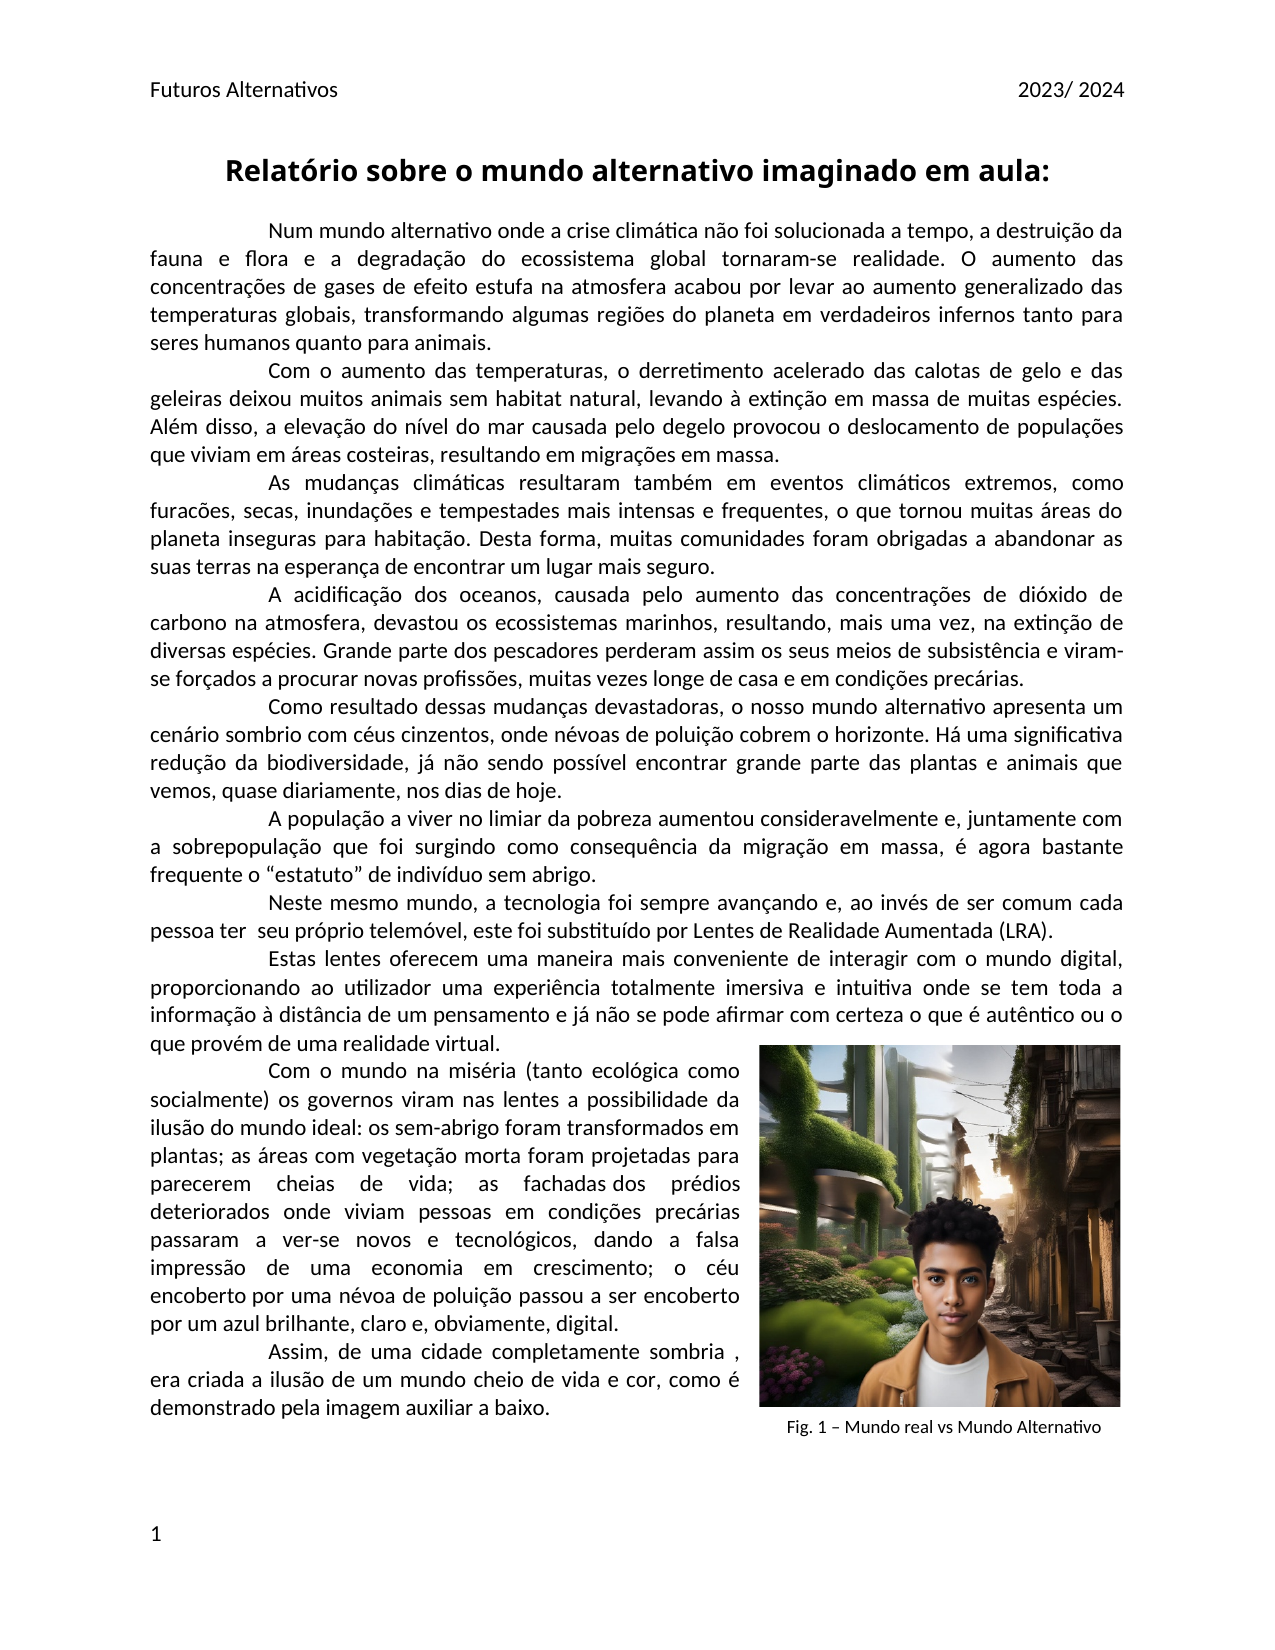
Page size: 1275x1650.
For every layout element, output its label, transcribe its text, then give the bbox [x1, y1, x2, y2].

picture [759, 1045, 1121, 1407]
text Com o mundo na miséria (tanto ecológica como socialmente) os governos viram nas lentes a possibilidade da ilusão do mundo ideal: os sem-abrigo foram transformados em plantas; as áreas com vegetação morta foram projetadas para parecerem cheias de vida; as fachadas dos prédios deteriorados onde viviam pessoas em condições precárias passaram a ver-se novos e tecnológicos, dando a falsa impressão de uma economia em crescimento; o céu encoberto por uma névoa de poluição passou a ser encoberto por um azul brilhante, claro e, obviamente, digital. [150, 1057, 759, 1337]
text A acidificação dos oceanos, causada pelo aumento das concentrações de dióxido de carbono na atmosfera, devastou os ecossistemas marinhos, resultando, mais uma vez, na extinção de diversas espécies. Grande parte dos pescadores perderam assim os seus meios de subsistência e viram-se forçados a procurar novas profissões, muitas vezes longe de casa e em condições precárias. [150, 580, 1125, 692]
text As mudanças climáticas resultaram também em eventos climáticos extremos, como furacões, secas, inundações e tempestades mais intensas e frequentes, o que tornou muitas áreas do planeta inseguras para habitação. Desta forma, muitas comunidades foram obrigadas a abandonar as suas terras na esperança de encontrar um lugar mais seguro. [150, 468, 1125, 580]
text Como resultado dessas mudanças devastadoras, o nosso mundo alternativo apresenta um cenário sombrio com céus cinzentos, onde névoas de poluição cobrem o horizonte. Há uma significativa redução da biodiversidade, já não sendo possível encontrar grande parte das plantas e animais que vemos, quase diariamente, nos dias de hoje. [150, 692, 1125, 804]
text Num mundo alternativo onde a crise climática não foi solucionada a tempo, a destruição da fauna e flora e a degradação do ecossistema global tornaram-se realidade. O aumento das concentrações de gases de efeito estufa na atmosfera acabou por levar ao aumento generalizado das temperaturas globais, transformando algumas regiões do planeta em verdadeiros infernos tanto para seres humanos quanto para animais. [150, 216, 1125, 356]
text Estas lentes oferecem uma maneira mais conveniente de interagir com o mundo digital, proporcionando ao utilizador uma experiência totalmente imersiva e intuitiva onde se tem toda a informação à distância de um pensamento e já não se pode afirmar com certeza o que é autêntico ou o que provém de uma realidade virtual. [150, 944, 1125, 1057]
text A população a viver no limiar da pobreza aumentou consideravelmente e, juntamente com a sobrepopulação que foi surgindo como consequência da migração em massa, é agora bastante frequente o “estatuto” de indivíduo sem abrigo. [150, 804, 1125, 888]
text Assim, de uma cidade completamente sombria , era criada a ilusão de um mundo cheio de vida e cor, como é demonstrado pela imagem auxiliar a baixo. [150, 1337, 759, 1421]
text Relatório sobre o mundo alternativo imaginado em aula: [150, 150, 1125, 190]
text Neste mesmo mundo, a tecnologia foi sempre avançando e, ao invés de ser comum cada pessoa ter seu próprio telemóvel, este foi substituído por Lentes de Realidade Aumentada (LRA). [150, 888, 1125, 944]
text Com o aumento das temperaturas, o derretimento acelerado das calotas de gelo e das geleiras deixou muitos animais sem habitat natural, levando à extinção em massa de muitas espécies. Além disso, a elevação do nível do mar causada pelo degelo provocou o deslocamento de populações que viviam em áreas costeiras, resultando em migrações em massa. [150, 356, 1125, 468]
